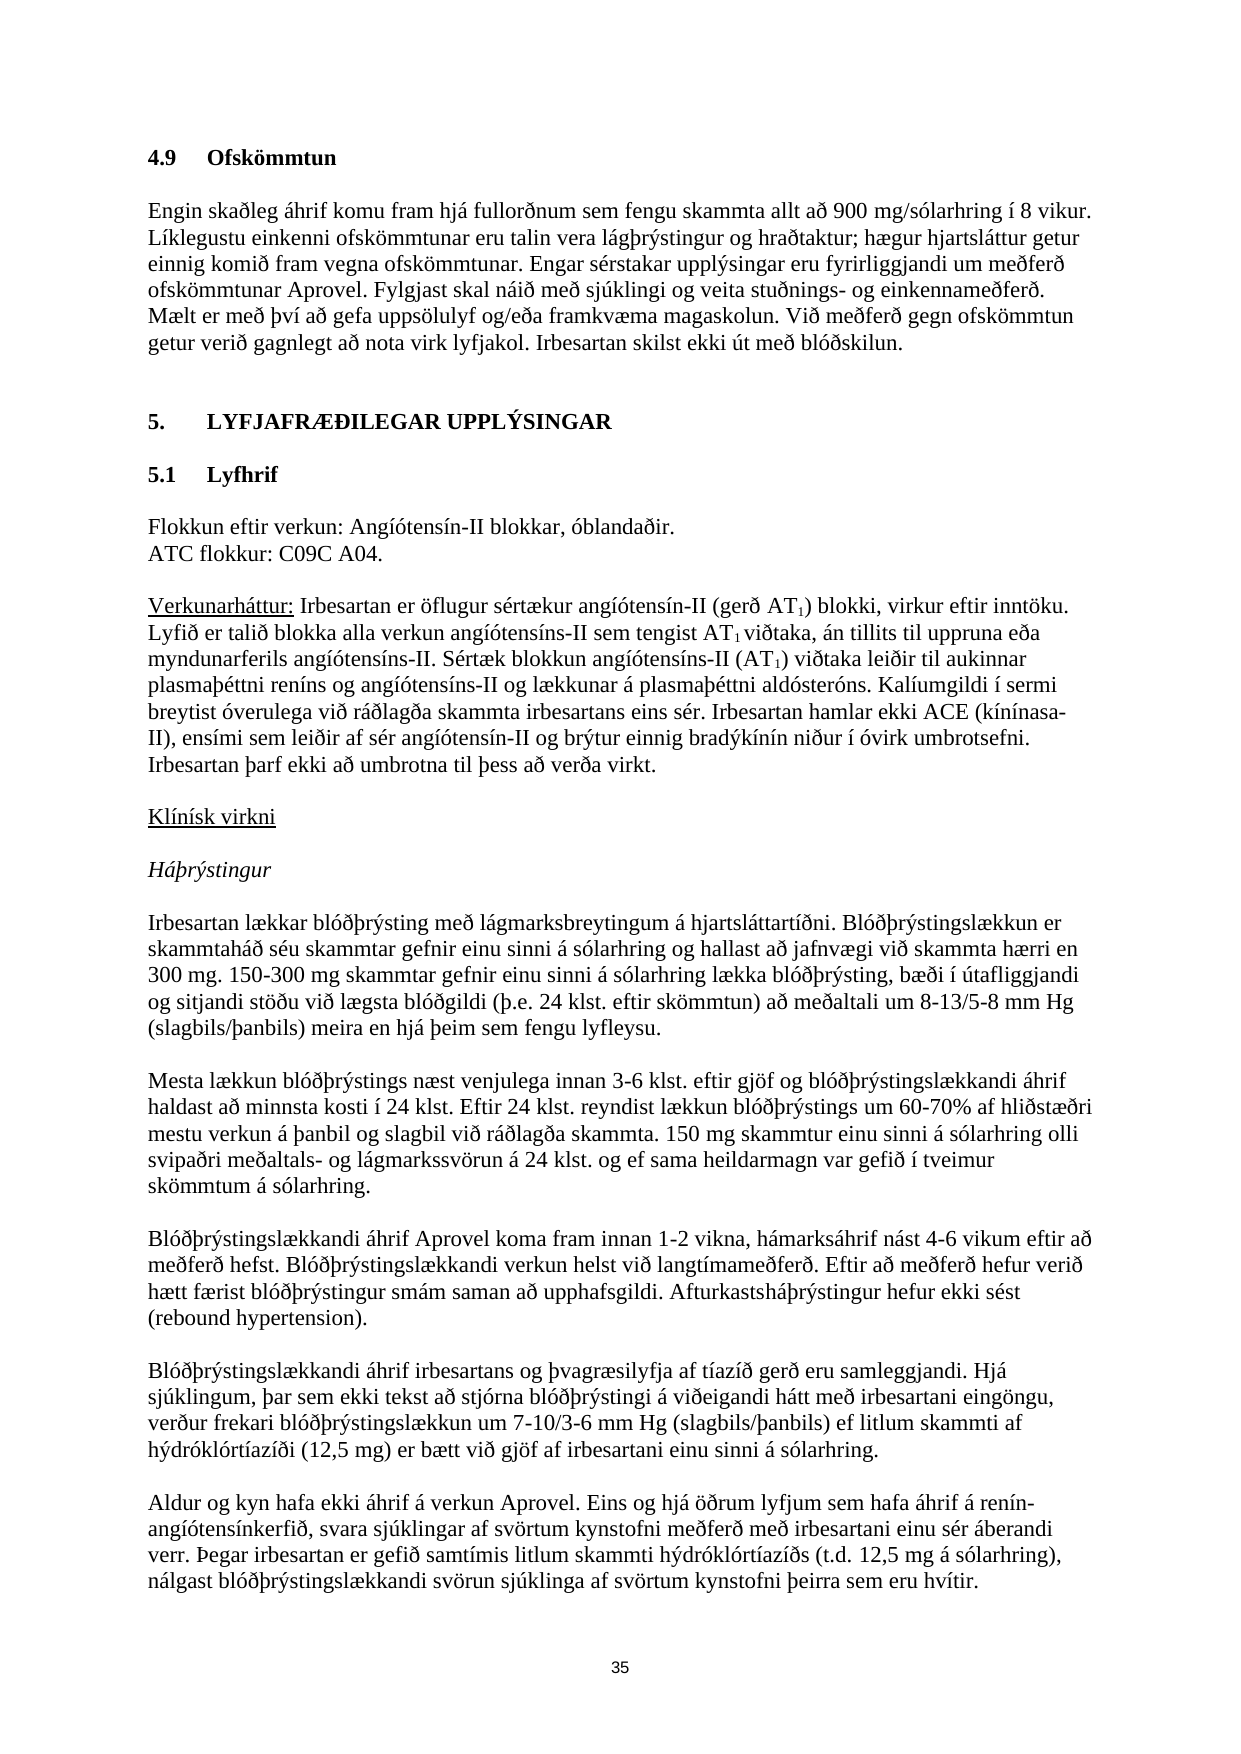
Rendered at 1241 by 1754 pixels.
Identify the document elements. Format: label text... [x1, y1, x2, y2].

subtitle 5. LYFJAFRÆÐILEGAR UPPLÝSINGAR [148, 408, 1093, 434]
text Háþrýstingur [148, 856, 1093, 882]
text Mesta lækkun blóðþrýstings næst venjulega innan 3-6 klst. eftir gjöf og blóðþrýstingslækkandi áhrif haldast að minnsta kosti í 24 klst. Eftir 24 klst. reyndist lækkun blóðþrýstings um 60-70% af hliðstæðri mestu verkun á þanbil og slagbil við ráðlagða skammta. 150 mg skammtur einu sinni á sólarhring olli svipaðri meðaltals- og lágmarkssvörun á 24 klst. og ef sama heildarmagn var gefið í tveimur skömmtum á sólarhring. [148, 1067, 1093, 1199]
text Verkunarháttur: Irbesartan er öflugur sértækur angíótensín-II (gerð AT1) blokki, virkur eftir inntöku. Lyfið er talið blokka alla verkun angíótensíns-II sem tengist AT1 viðtaka, án tillits til uppruna eða myndunarferils angíótensíns-II. Sértæk blokkun angíótensíns-II (AT1) viðtaka leiðir til aukinnar plasmaþéttni reníns og angíótensíns-II og lækkunar á plasmaþéttni aldósteróns. Kalíumgildi í sermi breytist óverulega við ráðlagða skammta irbesartans eins sér. Irbesartan hamlar ekki ACE (kínínasa-II), ensími sem leiðir af sér angíótensín-II og brýtur einnig bradýkínín niður í óvirk umbrotsefni. Irbesartan þarf ekki að umbrotna til þess að verða virkt. [148, 592, 1093, 777]
text Aldur og kyn hafa ekki áhrif á verkun Aprovel. Eins og hjá öðrum lyfjum sem hafa áhrif á renín-angíótensínkerfið, svara sjúklingar af svörtum kynstofni meðferð með irbesartani einu sér áberandi verr. Þegar irbesartan er gefið samtímis litlum skammti hýdróklórtíazíðs (t.d. 12,5 mg á sólarhring), nálgast blóðþrýstingslækkandi svörun sjúklinga af svörtum kynstofni þeirra sem eru hvítir. [148, 1488, 1093, 1594]
text Irbesartan lækkar blóðþrýsting með lágmarksbreytingum á hjartsláttartíðni. Blóðþrýstingslækkun er skammtaháð séu skammtar gefnir einu sinni á sólarhring og hallast að jafnvægi við skammta hærri en 300 mg. 150-300 mg skammtar gefnir einu sinni á sólarhring lækka blóðþrýsting, bæði í útafliggjandi og sitjandi stöðu við lægsta blóðgildi (þ.e. 24 klst. eftir skömmtun) að meðaltali um 8-13/5-8 mm Hg (slagbils/þanbils) meira en hjá þeim sem fengu lyfleysu. [148, 909, 1093, 1041]
subtitle Klínísk virkni [148, 803, 1093, 830]
text Blóðþrýstingslækkandi áhrif irbesartans og þvagræsilyfja af tíazíð gerð eru samleggjandi. Hjá sjúklingum, þar sem ekki tekst að stjórna blóðþrýstingi á viðeigandi hátt með irbesartani eingöngu, verður frekari blóðþrýstingslækkun um 7-10/3-6 mm Hg (slagbils/þanbils) ef litlum skammti af hýdróklórtíazíði (12,5 mg) er bætt við gjöf af irbesartani einu sinni á sólarhring. [148, 1357, 1093, 1462]
text Flokkun eftir verkun: Angíótensín-II blokkar, óblandaðir. [148, 513, 1093, 540]
text Blóðþrýstingslækkandi áhrif Aprovel koma fram innan 1-2 vikna, hámarksáhrif nást 4-6 vikum eftir að meðferð hefst. Blóðþrýstingslækkandi verkun helst við langtímameðferð. Eftir að meðferð hefur verið hætt færist blóðþrýstingur smám saman að upphafsgildi. Afturkastsháþrýstingur hefur ekki sést (rebound hypertension). [148, 1225, 1093, 1330]
text ATC flokkur: C09C A04. [148, 540, 1093, 566]
text Engin skaðleg áhrif komu fram hjá fullorðnum sem fengu skammta allt að 900 mg/sólarhring í 8 vikur. Líklegustu einkenni ofskömmtunar eru talin vera lágþrýstingur og hraðtaktur; hægur hjartsláttur getur einnig komið fram vegna ofskömmtunar. Engar sérstakar upplýsingar eru fyrirliggjandi um meðferð ofskömmtunar Aprovel. Fylgjast skal náið með sjúklingi og veita stuðnings- og einkennameðferð. Mælt er með því að gefa uppsölulyf og/eða framkvæma magaskolun. Við meðferð gegn ofskömmtun getur verið gagnlegt að nota virk lyfjakol. Irbesartan skilst ekki út með blóðskilun. [148, 197, 1093, 355]
subtitle 5.1 Lyfhrif [148, 461, 1093, 487]
subtitle 4.9 Ofskömmtun [148, 144, 1093, 171]
